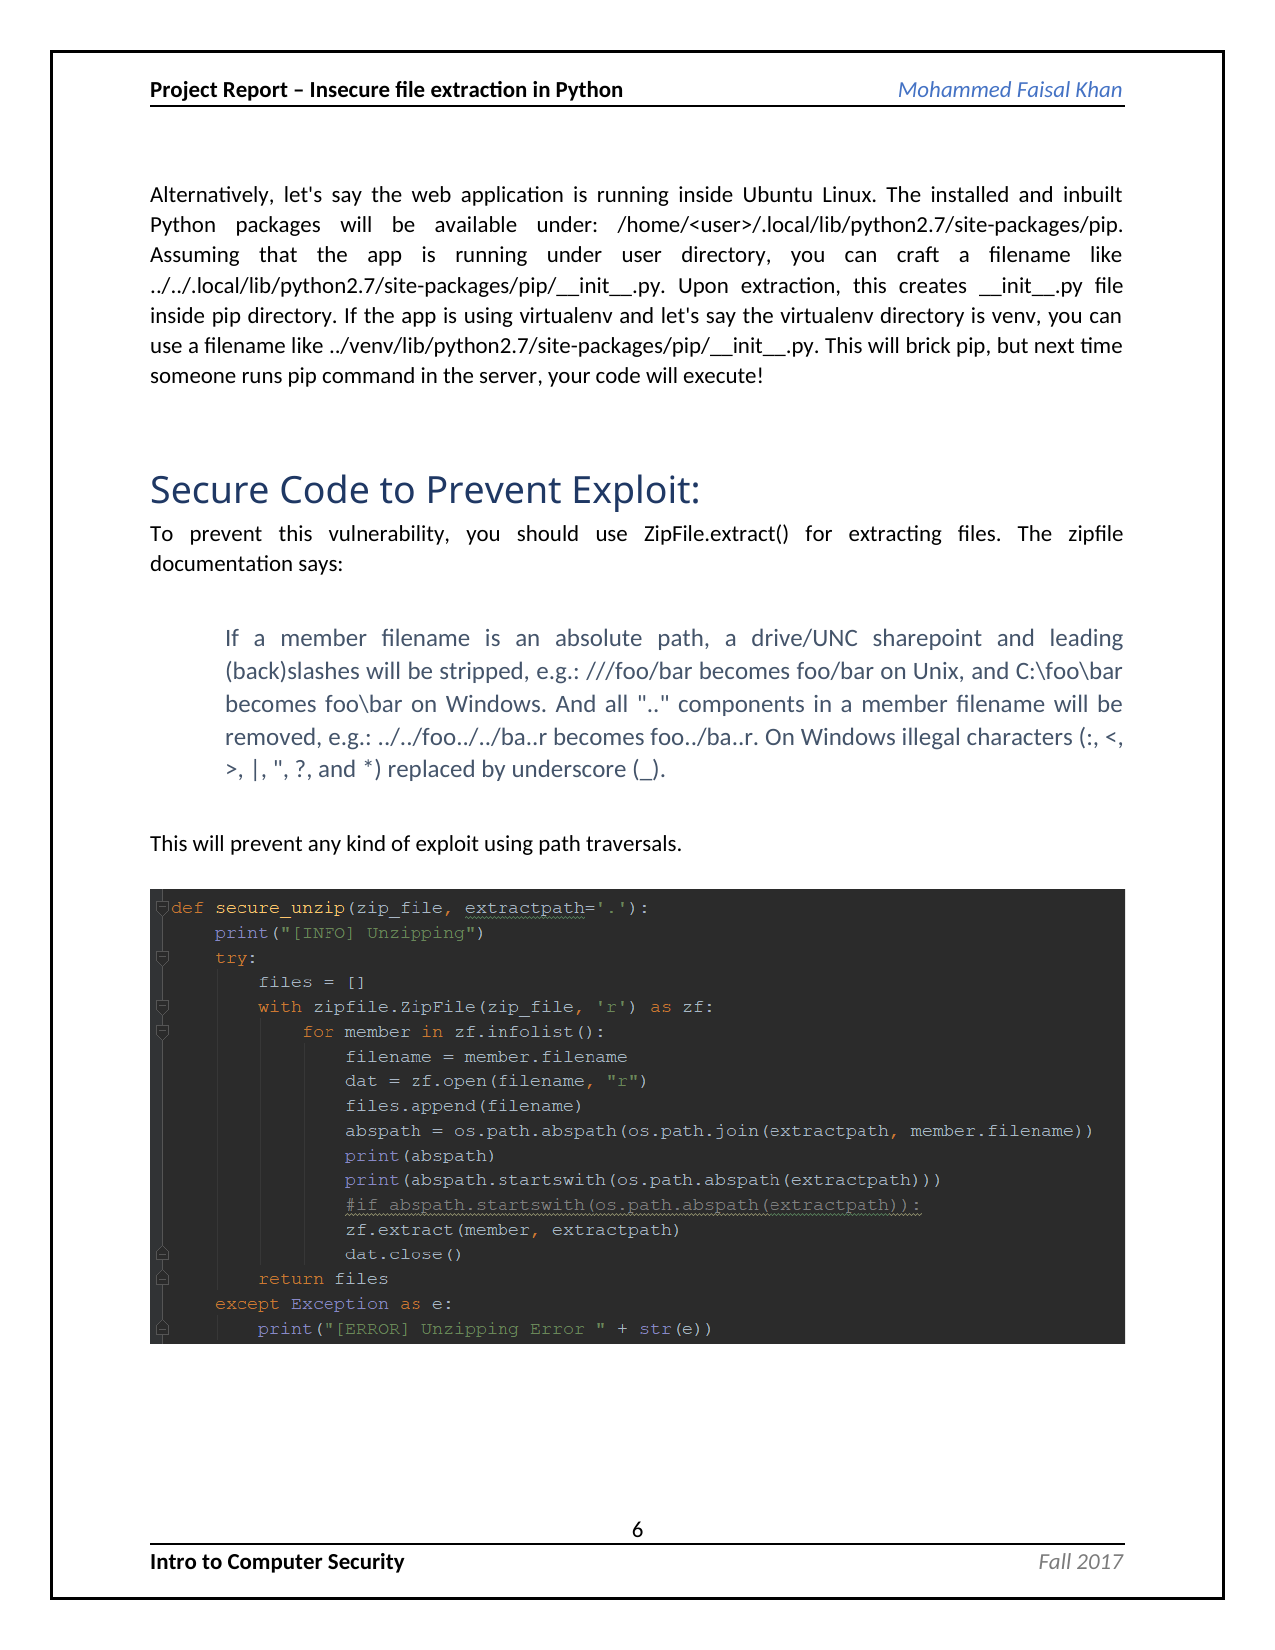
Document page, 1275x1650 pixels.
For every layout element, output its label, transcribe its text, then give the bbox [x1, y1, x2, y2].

subtitle Secure Code to Prevent Exploit: [150, 463, 1125, 514]
text Alternatively, let's say the web application is running inside Ubuntu Linux. The installed and inbuilt Python packages will be available under: /home/<user>/.local/lib/python2.7/site-packages/pip. Assuming that the app is running under user directory, you can craft a filename like ../../.local/lib/python2.7/site-packages/pip/__init__.py. Upon extraction, this creates __init__.py file inside pip directory. If the app is using virtualenv and let's say the virtualenv directory is venv, you can use a filename like ../venv/lib/python2.7/site-packages/pip/__init__.py. This will brick pip, but next time someone runs pip command in the server, your code will execute! [150, 180, 1125, 389]
text To prevent this vulnerability, you should use ZipFile.extract() for extracting files. The zipfile documentation says: [150, 519, 1125, 577]
picture [150, 889, 1125, 1344]
text If a member filename is an absolute path, a drive/UNC sharepoint and leading (back)slashes will be stripped, e.g.: ///foo/bar becomes foo/bar on Unix, and C:\foo\bar becomes foo\bar on Windows. And all ".." components in a member filename will be removed, e.g.: ../../foo../../ba..r becomes foo../ba..r. On Windows illegal characters (:, <, >, |, ", ?, and *) replaced by underscore (_). [225, 622, 1125, 784]
text This will prevent any kind of exploit using path traversals. [150, 829, 1125, 857]
